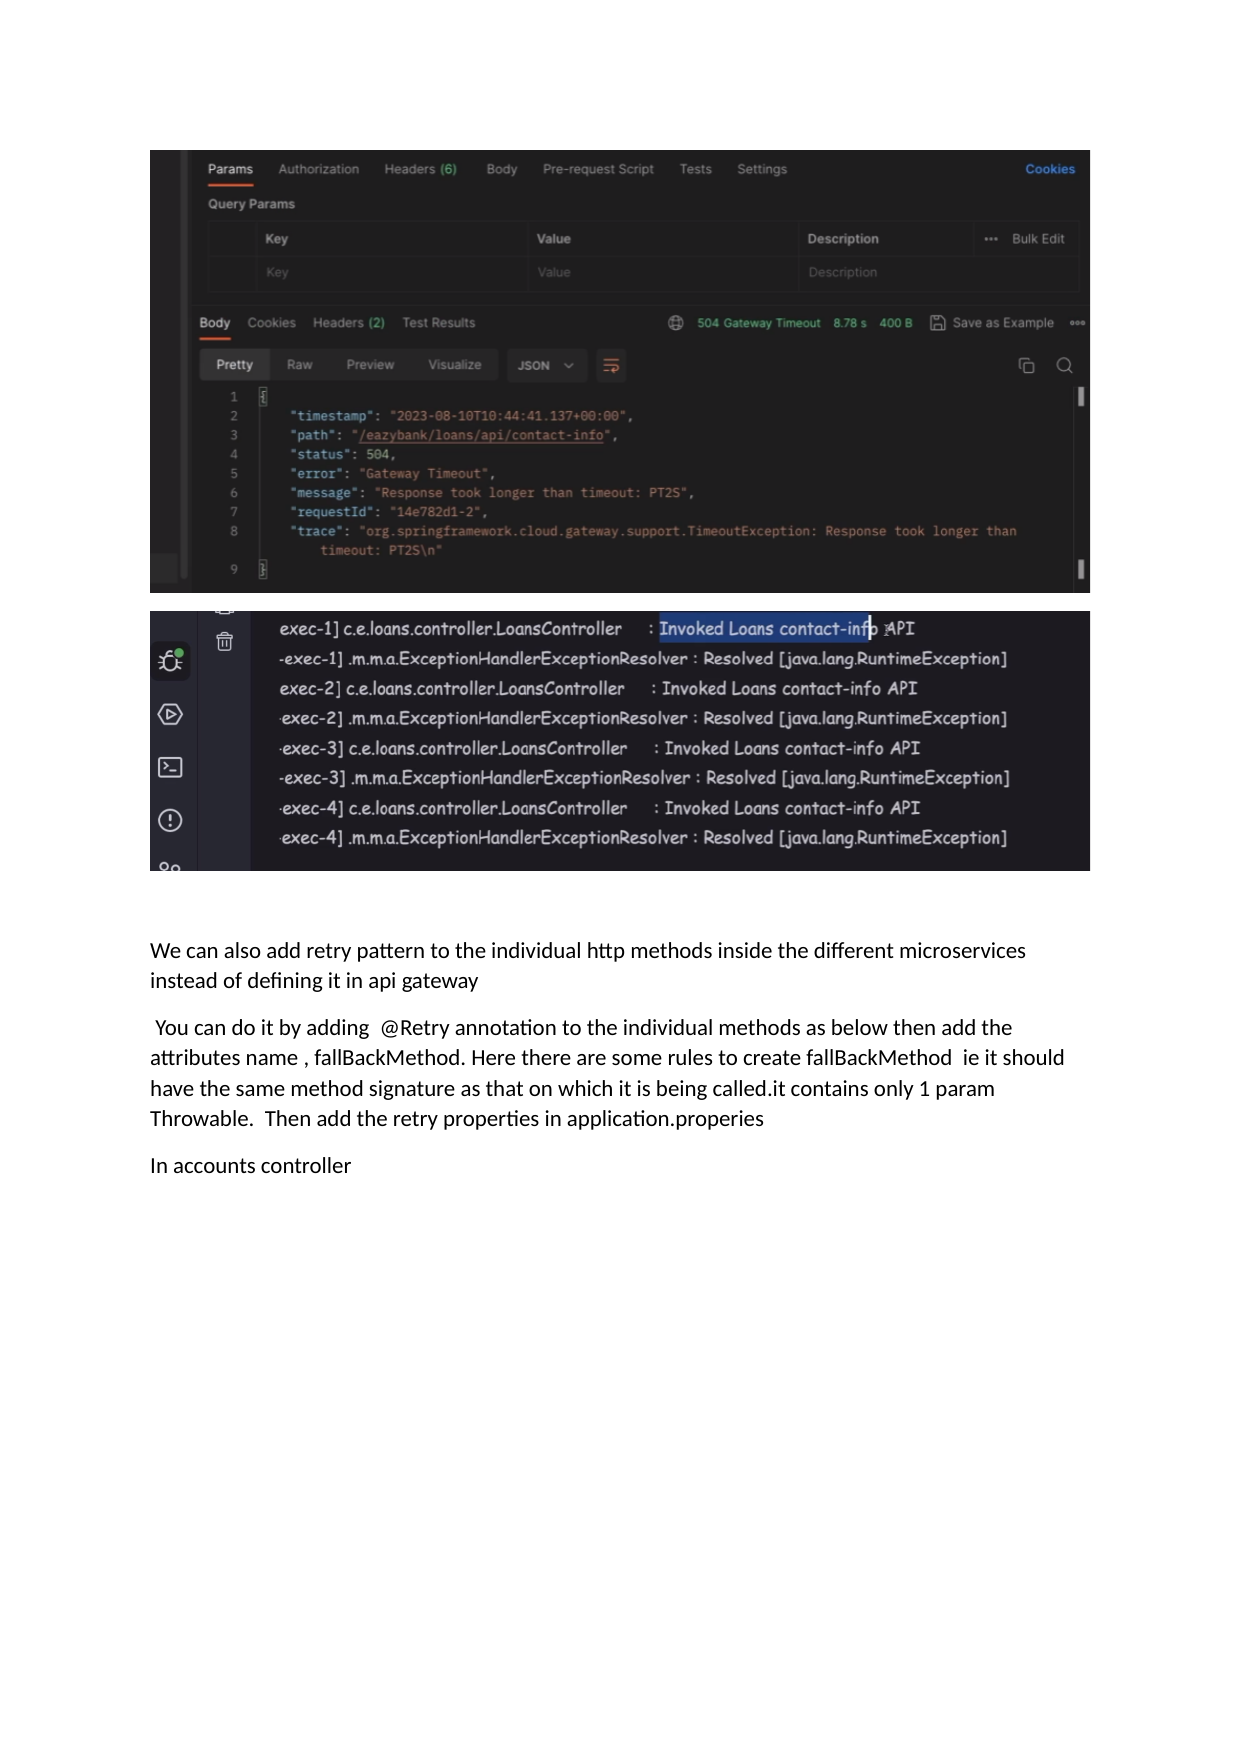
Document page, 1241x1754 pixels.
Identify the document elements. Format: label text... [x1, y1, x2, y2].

picture [150, 611, 1091, 871]
text In accounts controller [150, 1151, 1090, 1179]
text You can do it by adding @Retry annotation to the individual methods as below then add the attributes name , fallBackMethod. Here there are some rules to create fallBackMethod ie it should have the same method signature as that on which it is being called.it contains only 1 param Throwable. Then add the retry properties in application.properies [150, 1013, 1090, 1132]
text We can also add retry pattern to the individual http methods inside the different microservices instead of defining it in api gateway [150, 936, 1090, 994]
picture [150, 150, 1091, 593]
